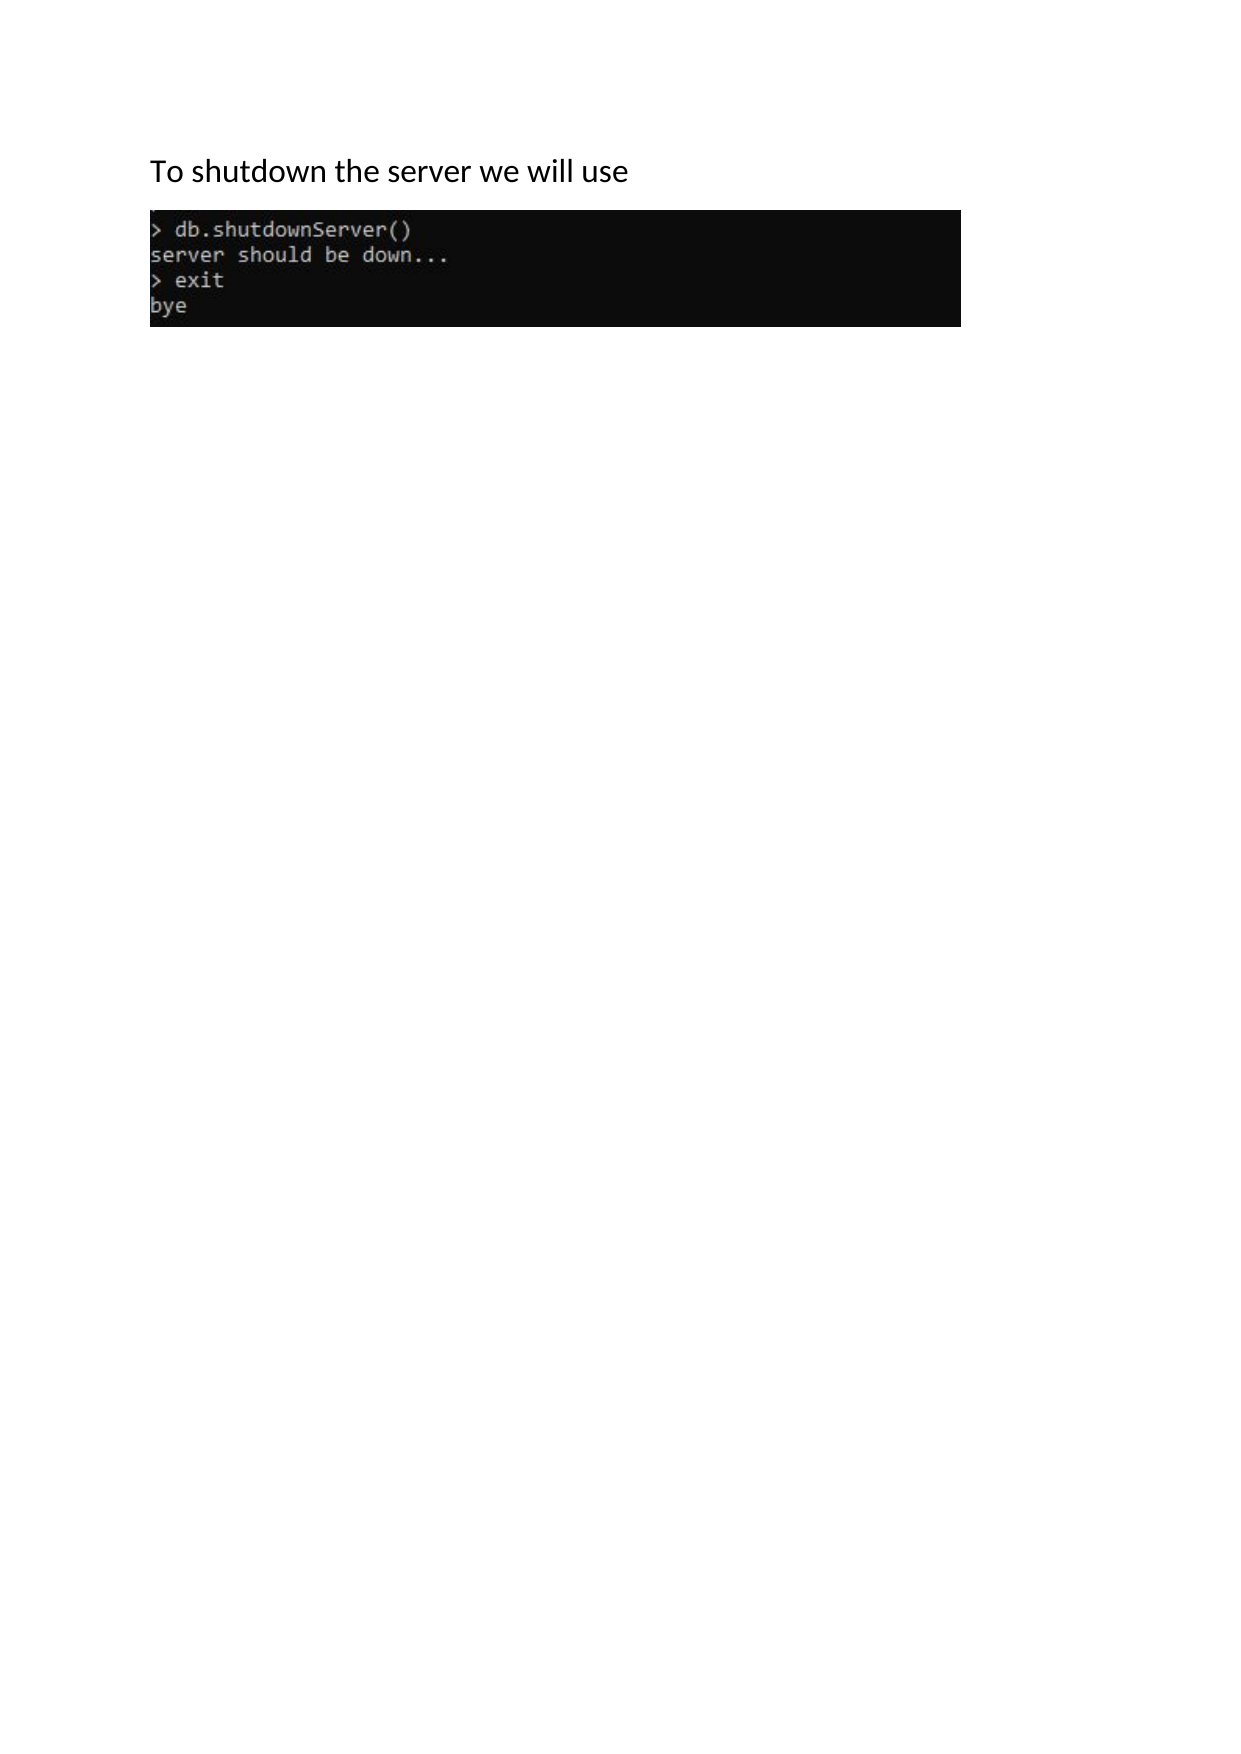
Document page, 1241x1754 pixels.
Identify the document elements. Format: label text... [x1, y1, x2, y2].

picture [150, 210, 961, 327]
text To shutdown the server we will use [150, 150, 1090, 191]
